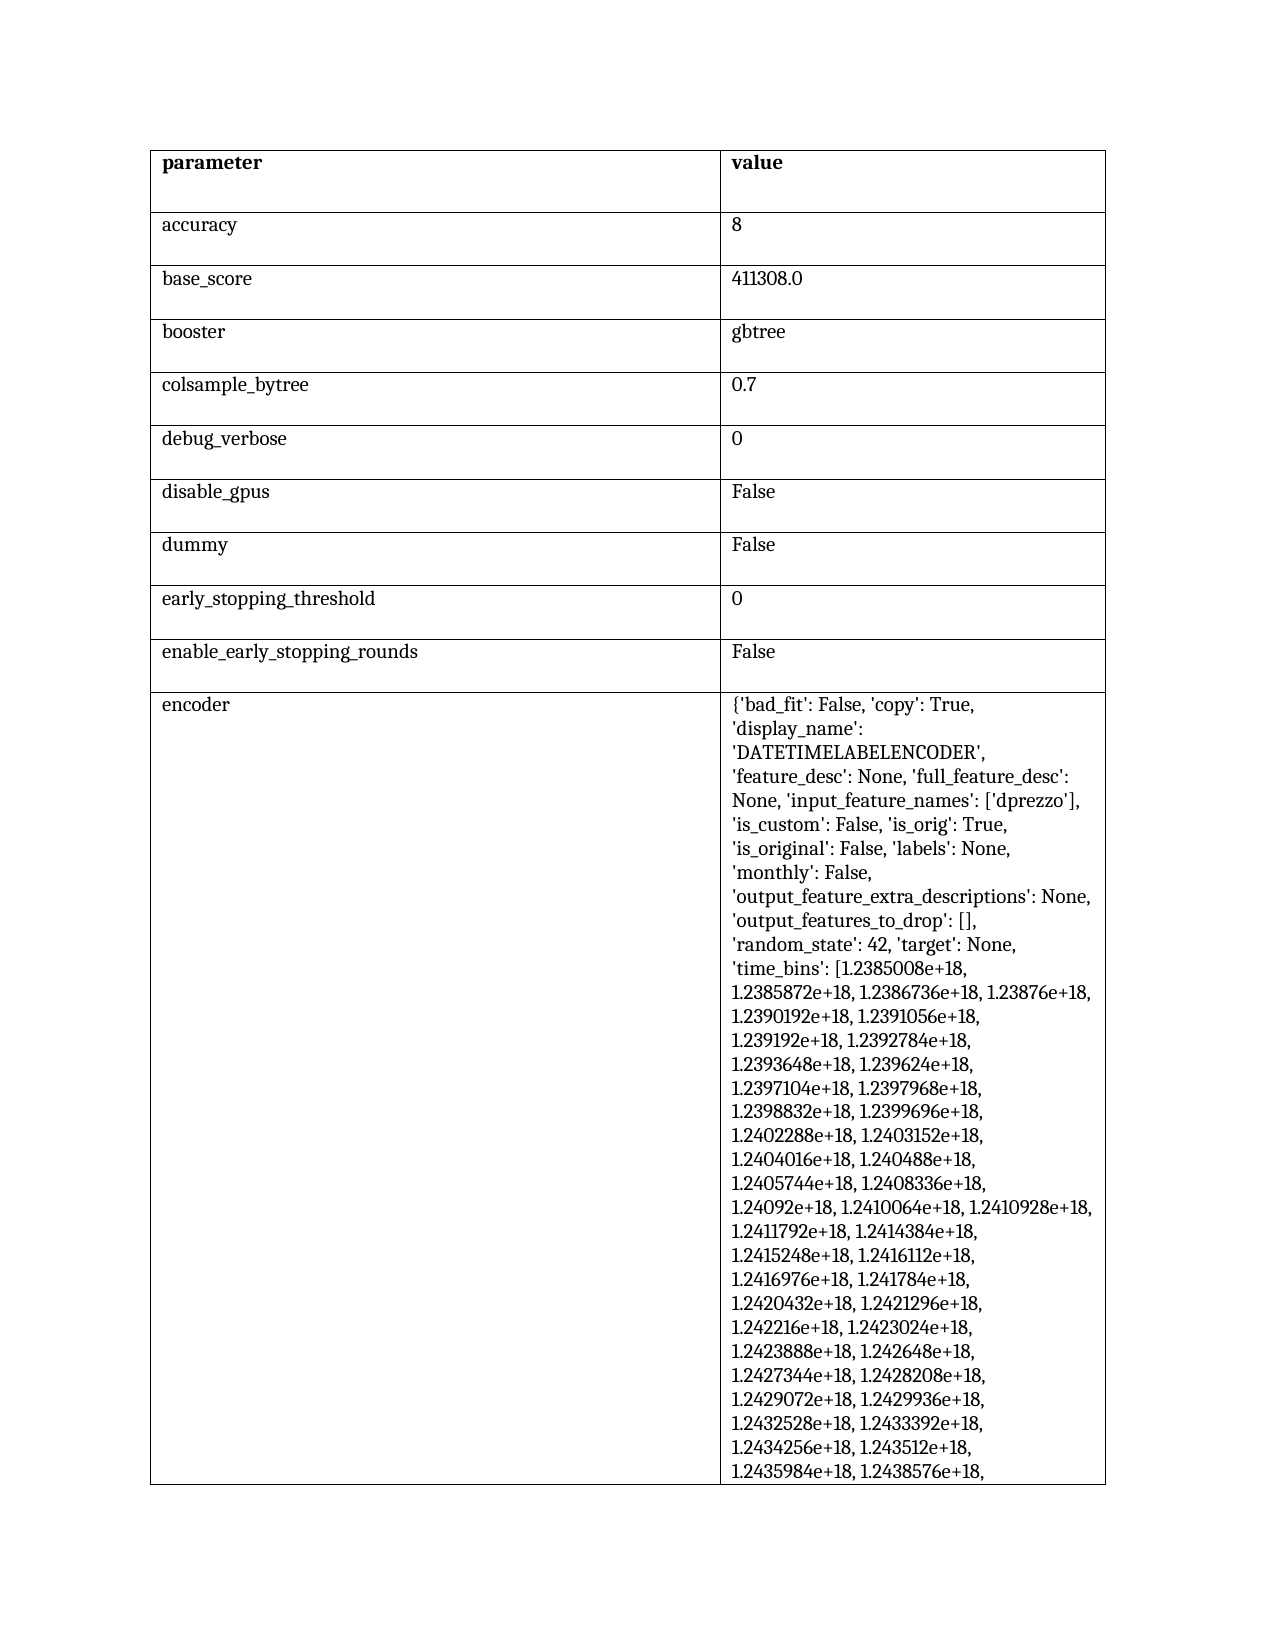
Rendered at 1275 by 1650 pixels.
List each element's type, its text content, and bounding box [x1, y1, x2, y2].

table_cell debug_verbose [151, 426, 720, 478]
table_cell 8 [721, 213, 1105, 265]
table_cell 0 [721, 426, 1105, 478]
table_cell booster [151, 320, 720, 372]
table_header value [721, 151, 1105, 212]
table_cell False [721, 640, 1105, 692]
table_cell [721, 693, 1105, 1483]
table_cell 411308.0 [721, 266, 1105, 318]
table_cell accuracy [151, 213, 720, 265]
table_cell gbtree [721, 320, 1105, 372]
table_cell early_stopping_threshold [151, 586, 720, 638]
table_cell colsample_bytree [151, 373, 720, 425]
table_cell False [721, 480, 1105, 532]
table_cell enable_early_stopping_rounds [151, 640, 720, 692]
table_cell 0 [721, 586, 1105, 638]
table_cell 0.7 [721, 373, 1105, 425]
table_cell disable_gpus [151, 480, 720, 532]
table_cell False [721, 533, 1105, 585]
table_cell base_score [151, 266, 720, 318]
table_cell encoder [151, 693, 720, 1483]
table_header parameter [151, 151, 720, 212]
table_cell dummy [151, 533, 720, 585]
